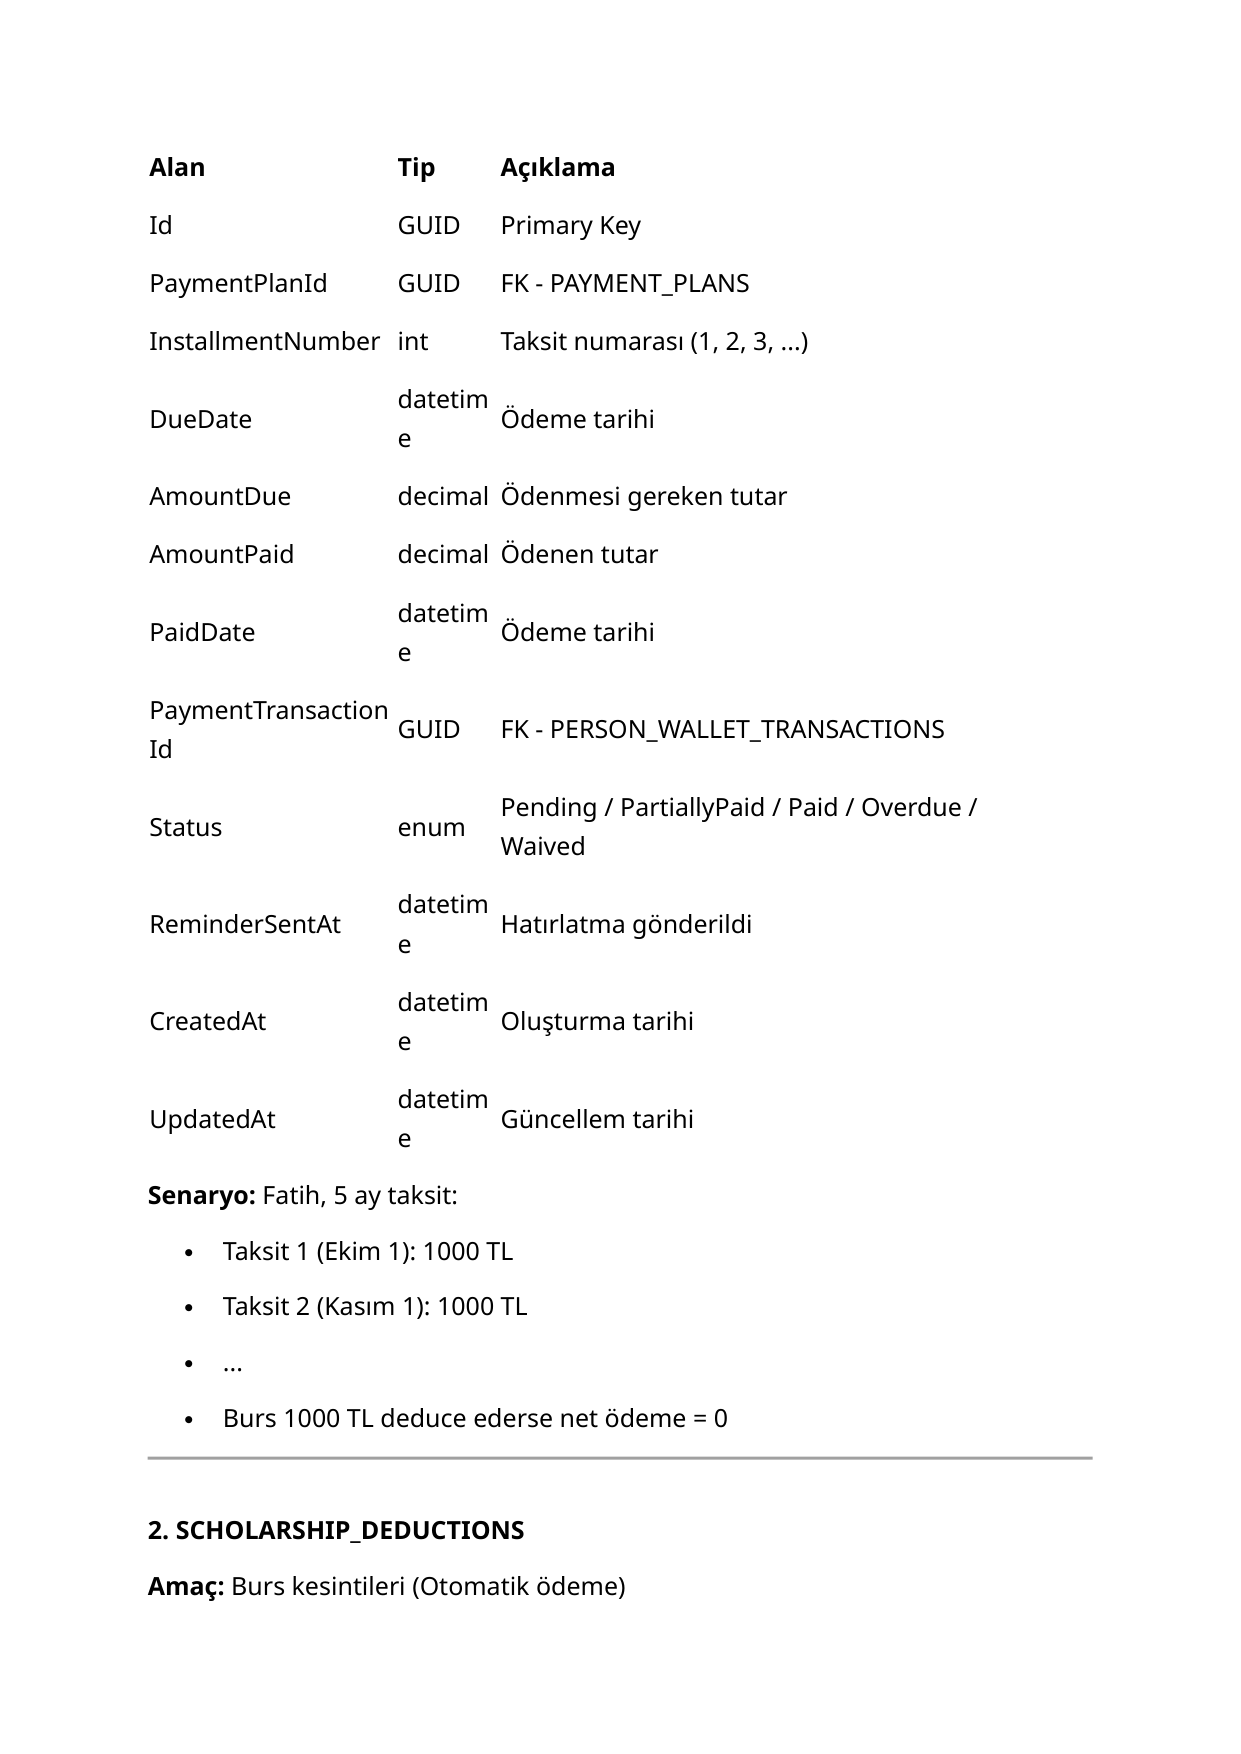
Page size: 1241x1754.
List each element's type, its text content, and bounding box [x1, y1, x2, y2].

text Senaryo: Fatih, 5 ay taksit: [148, 1177, 1093, 1211]
list ... [185, 1345, 1093, 1379]
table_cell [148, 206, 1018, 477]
list Burs 1000 TL deduce ederse net ödeme = 0 [185, 1401, 1093, 1435]
list Taksit 2 (Kasım 1): 1000 TL [185, 1289, 1093, 1323]
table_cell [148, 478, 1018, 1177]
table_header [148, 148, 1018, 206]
text Amaç: Burs kesintileri (Otomatik ödeme) [148, 1568, 1093, 1602]
list Taksit 1 (Ekim 1): 1000 TL [185, 1233, 1093, 1267]
text 2. SCHOLARSHIP_DEDUCTIONS [148, 1512, 1093, 1546]
